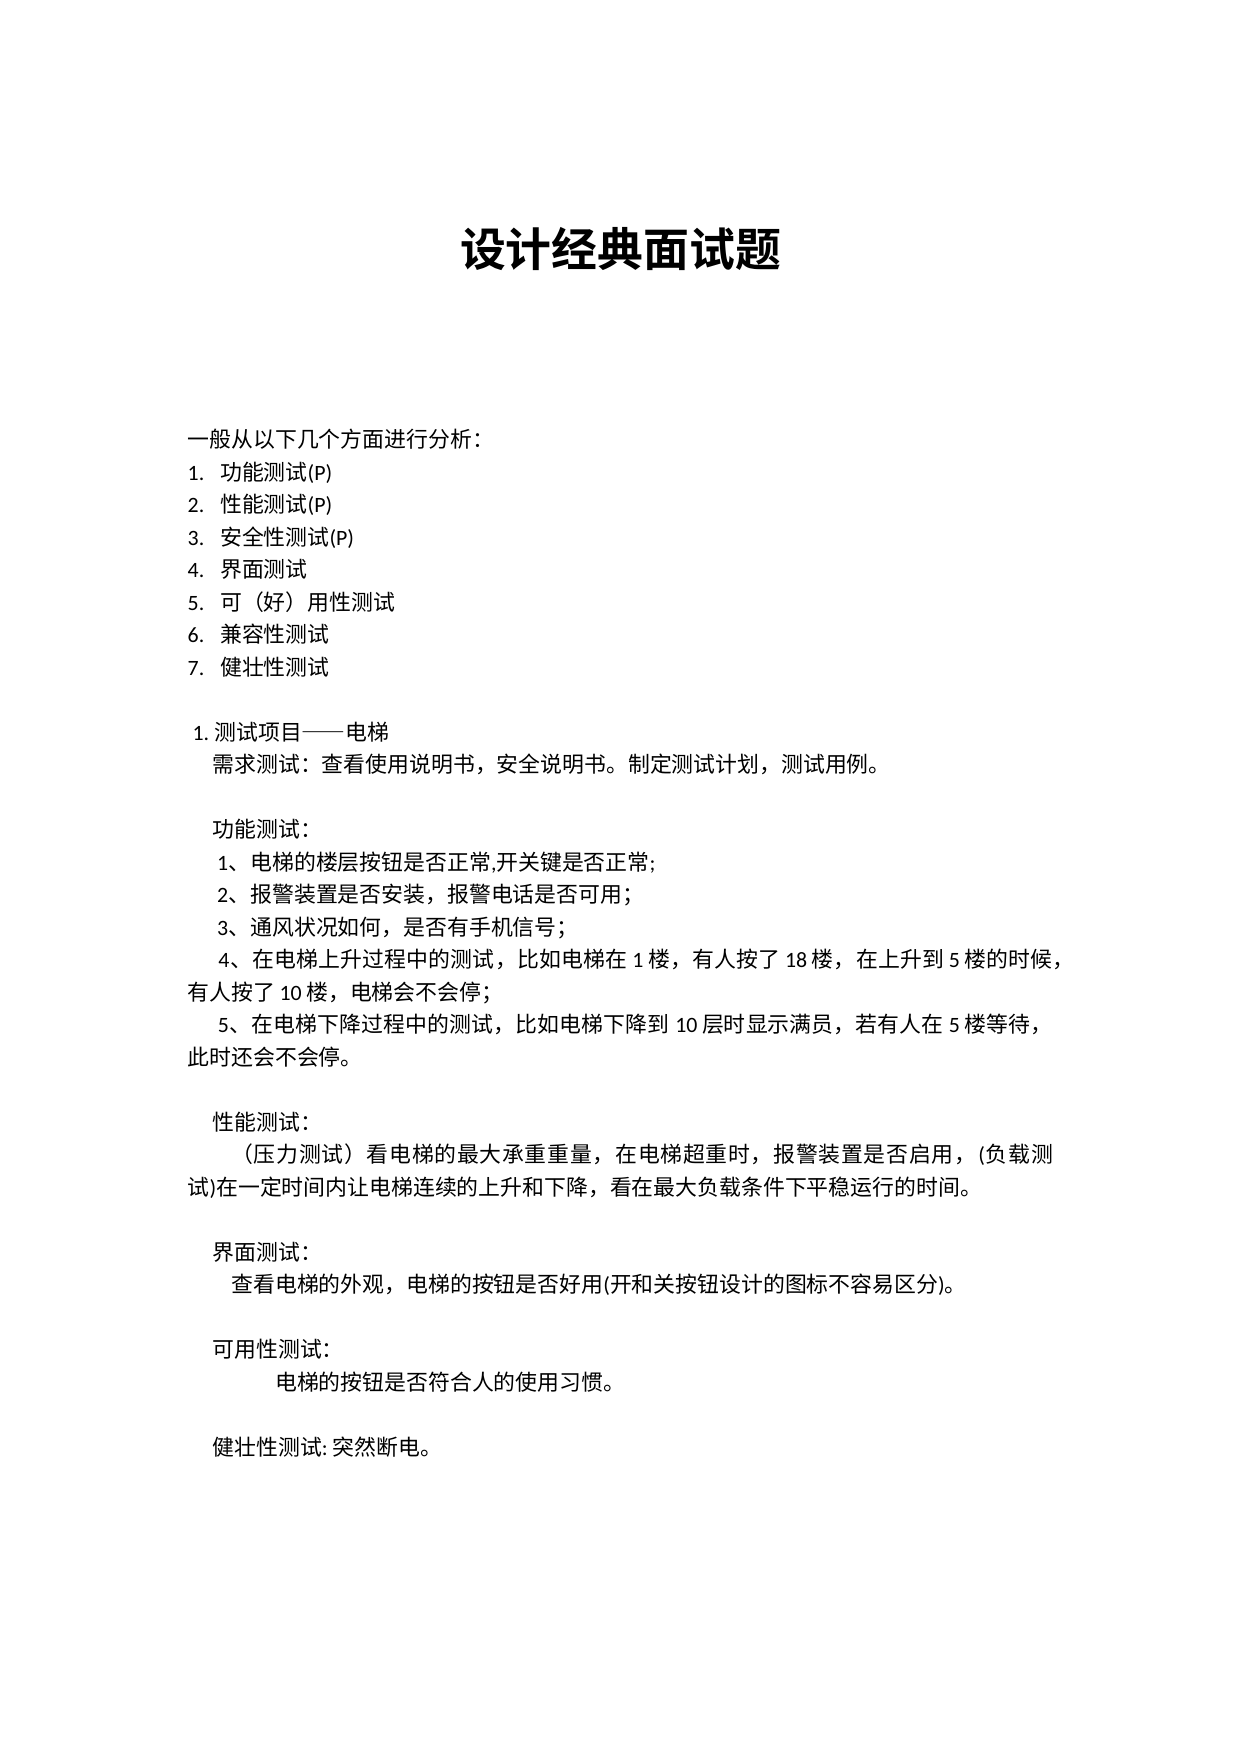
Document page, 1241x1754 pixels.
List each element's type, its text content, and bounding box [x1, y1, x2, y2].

list 界面测试： [187, 1234, 1053, 1267]
list 1、电梯的楼层按钮是否正常,开关键是否正常; [187, 844, 1053, 877]
list 5、在电梯下降过程中的测试，比如电梯下降到10层时显示满员，若有人在5楼等待，此时还会不会停。 [187, 1007, 1053, 1072]
list 健壮性测试: 突然断电。 [187, 1429, 1053, 1462]
list 可用性测试： [187, 1332, 1053, 1364]
list 可（好）用性测试 [187, 584, 1053, 617]
list 电梯的按钮是否符合人的使用习惯。 [187, 1364, 1053, 1397]
list 性能测试： [187, 1104, 1053, 1137]
list 安全性测试(P) [187, 519, 1053, 552]
list 性能测试(P) [187, 487, 1053, 519]
list 功能测试(P) [187, 454, 1053, 487]
list 2、报警装置是否安装，报警电话是否可用； [187, 877, 1053, 909]
list 功能测试： [187, 812, 1053, 844]
list 3、通风状况如何，是否有手机信号； [187, 909, 1053, 942]
list 健壮性测试 [187, 649, 1053, 682]
list 需求测试：查看使用说明书，安全说明书。制定测试计划，测试用例。 [187, 747, 1053, 779]
list 兼容性测试 [187, 617, 1053, 649]
list 4、在电梯上升过程中的测试，比如电梯在1楼，有人按了18楼，在上升到5楼的时候，有人按了10楼，电梯会不会停； [187, 942, 1053, 1007]
list 界面测试 [187, 552, 1053, 584]
list （压力测试）看电梯的最大承重重量，在电梯超重时，报警装置是否启用，(负载测试)在一定时间内让电梯连续的上升和下降，看在最大负载条件下平稳运行的时间。 [187, 1137, 1053, 1202]
text 一般从以下几个方面进行分析： [187, 422, 1053, 454]
list 查看电梯的外观，电梯的按钮是否好用(开和关按钮设计的图标不容易区分)。 [187, 1267, 1053, 1299]
subtitle 设计经典面试题 [187, 197, 1053, 295]
list 1. 测试项目——电梯 [187, 714, 1053, 747]
